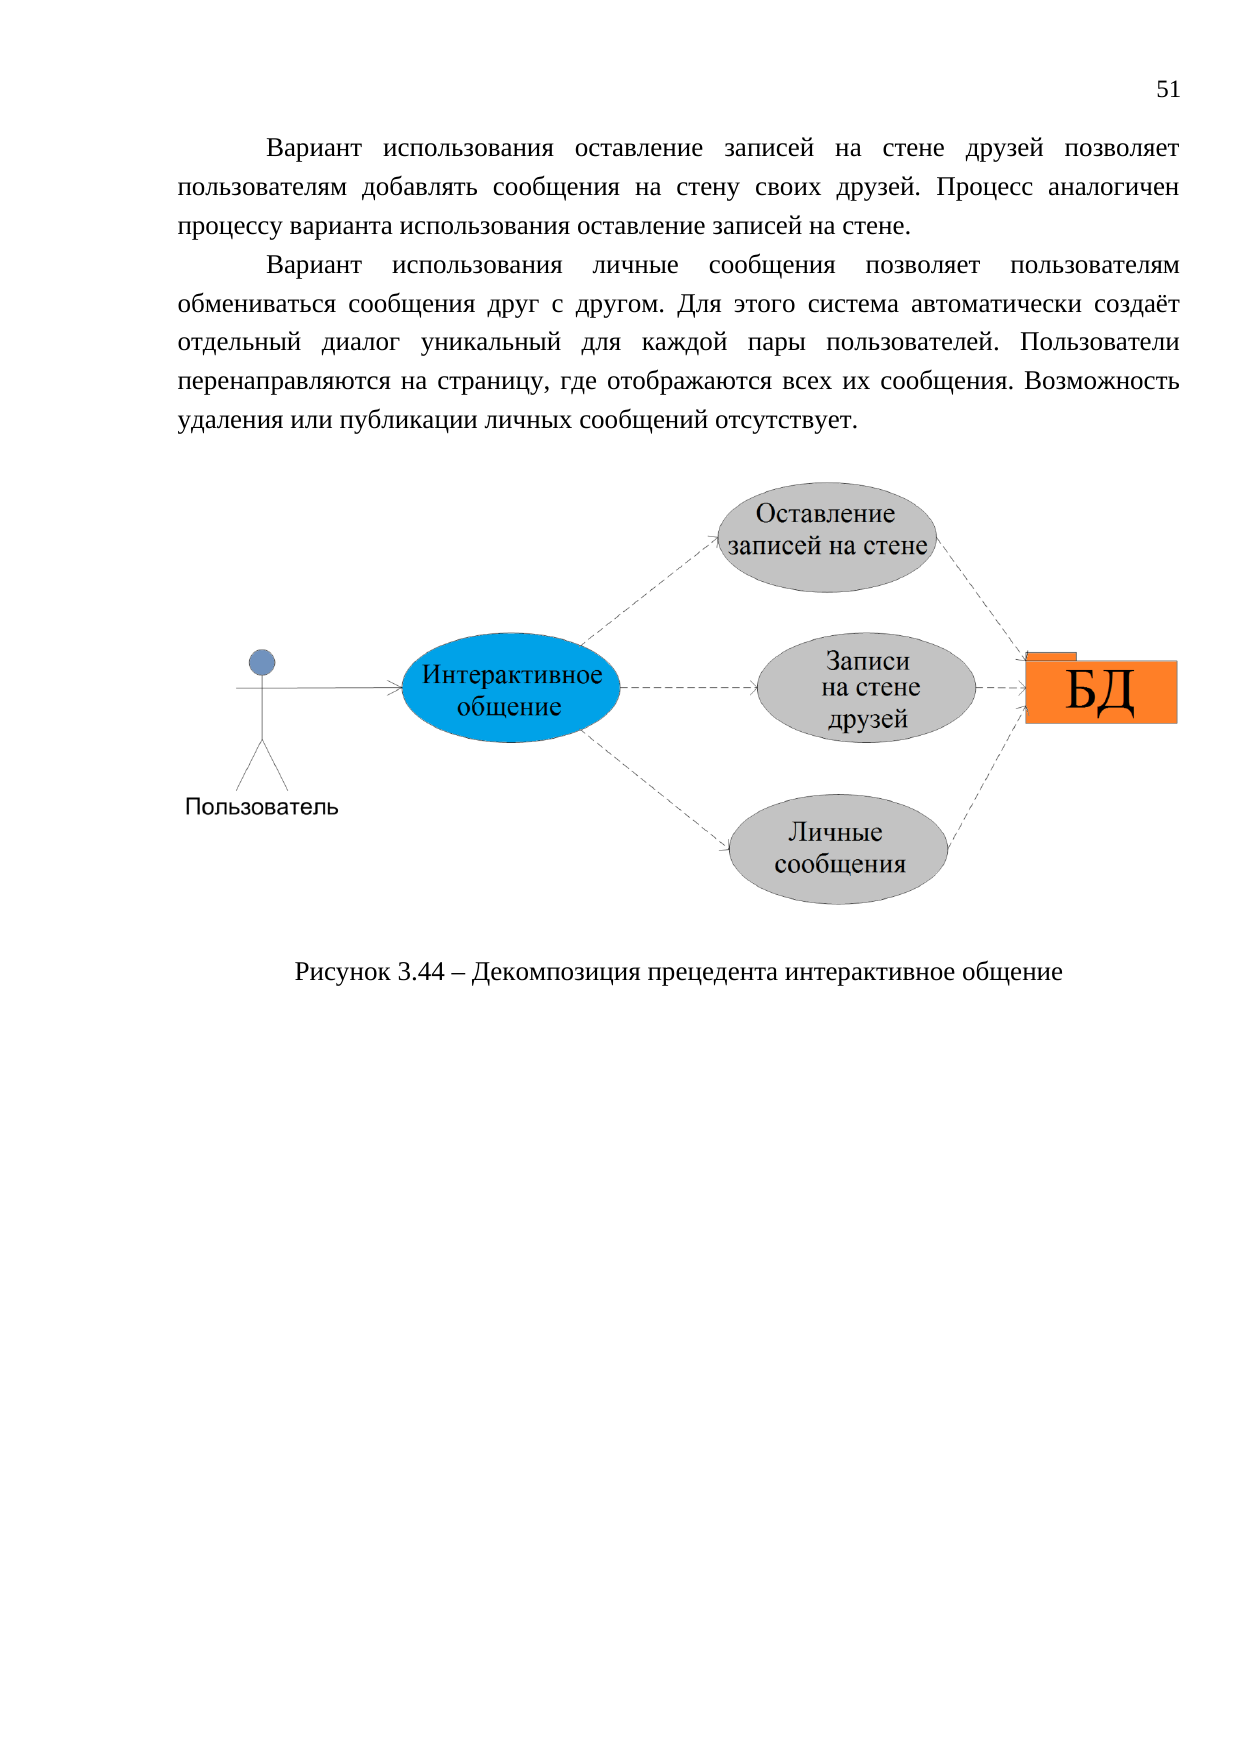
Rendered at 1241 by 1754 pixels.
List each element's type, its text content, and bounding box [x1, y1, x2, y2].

picture [177, 481, 1181, 911]
text Вариант использования оставление записей на стене друзей позволяет пользователям добавлять сообщения на стену своих друзей. Процесс аналогичен процессу варианта использования оставление записей на стене. [177, 131, 1181, 240]
text Рисунок 3.44 – Декомпозиция прецедента интерактивное общение [177, 956, 1181, 987]
text Вариант использования личные сообщения позволяет пользователям обмениваться сообщения друг с другом. Для этого система автоматически создаёт отдельный диалог уникальный для каждой пары пользователей. Пользователи перенаправляются на страницу, где отображаются всех их сообщения. Возможность удаления или публикации личных сообщений отсутствует. [177, 248, 1181, 434]
